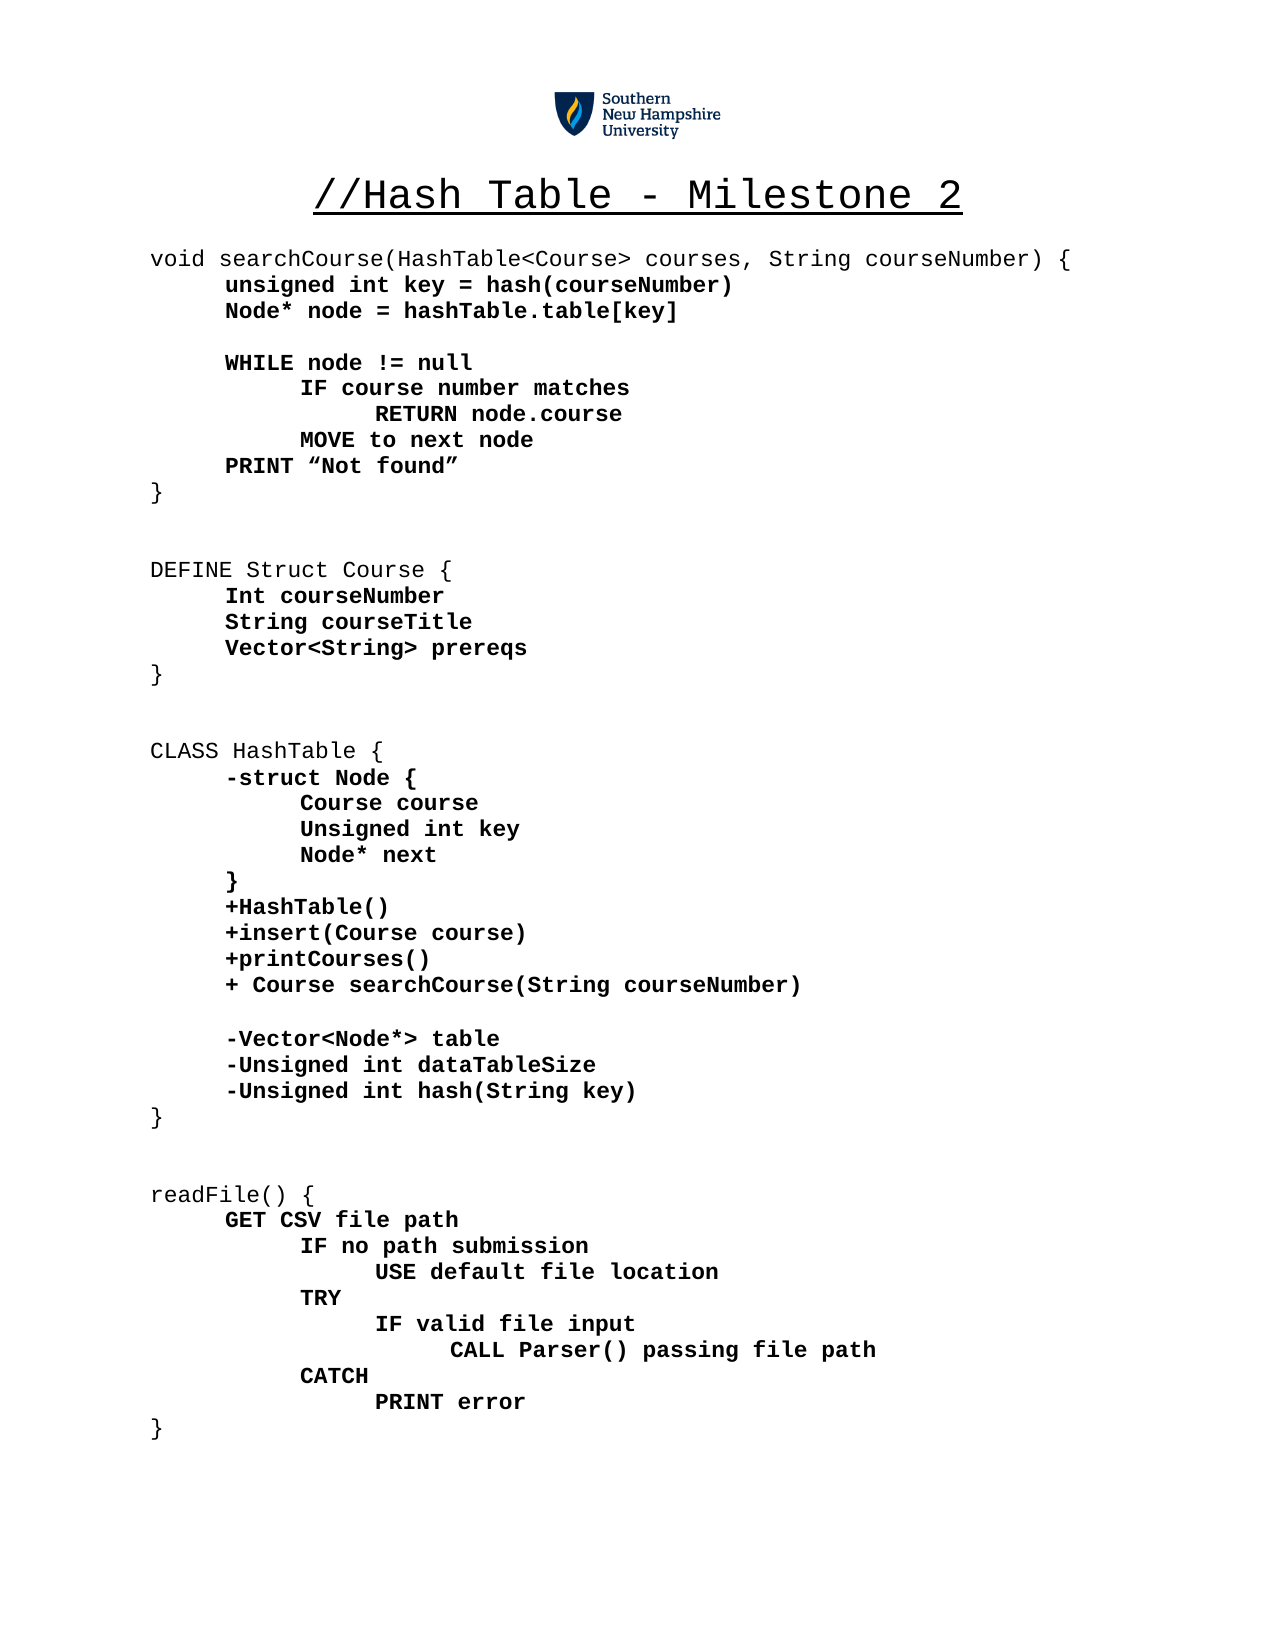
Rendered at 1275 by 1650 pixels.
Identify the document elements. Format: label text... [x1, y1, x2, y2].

text +insert(Course course) [150, 921, 1125, 947]
text } [150, 481, 1125, 506]
text DEFINE Struct Course { [150, 558, 1125, 584]
text readFile() { [150, 1183, 1125, 1209]
text TRY [150, 1287, 1125, 1313]
text Int courseNumber [150, 584, 1125, 610]
text PRINT error [150, 1390, 1125, 1416]
text Vector<String> prereqs [150, 636, 1125, 662]
text Node* node = hashTable.table[key] [150, 299, 1125, 325]
text GET CSV file path [150, 1209, 1125, 1235]
text IF course number matches [150, 377, 1125, 403]
text WHILE node != null [150, 351, 1125, 377]
text -Unsigned int dataTableSize [150, 1053, 1125, 1079]
text Unsigned int key [150, 818, 1125, 844]
text PRINT “Not found” [150, 454, 1125, 481]
text CALL Parser() passing file path [150, 1338, 1125, 1364]
text +printCourses() [150, 947, 1125, 973]
picture [546, 75, 729, 154]
text CLASS HashTable { [150, 740, 1125, 766]
text String courseTitle [150, 610, 1125, 636]
text } [150, 662, 1125, 688]
text } [150, 1416, 1125, 1442]
text } [150, 1105, 1125, 1131]
text } [150, 869, 1125, 896]
text CATCH [150, 1364, 1125, 1390]
text +HashTable() [150, 896, 1125, 921]
text MOVE to next node [150, 429, 1125, 454]
text + Course searchCourse(String courseNumber) [150, 973, 1125, 999]
text IF valid file input [300, 1313, 1125, 1338]
text -Unsigned int hash(String key) [150, 1079, 1125, 1105]
text Course course [150, 792, 1125, 818]
text unsigned int key = hash(courseNumber) [150, 273, 1125, 299]
text //Hash Table - Milestone 2 [150, 174, 1125, 221]
text RETURN node.course [150, 403, 1125, 429]
text void searchCourse(HashTable<Course> courses, String courseNumber) { [150, 247, 1125, 273]
text IF no path submission [150, 1235, 1125, 1261]
text -struct Node { [150, 766, 1125, 792]
text Node* next [150, 844, 1125, 869]
text -Vector<Node*> table [150, 1027, 1125, 1053]
text USE default file location [150, 1261, 1125, 1287]
